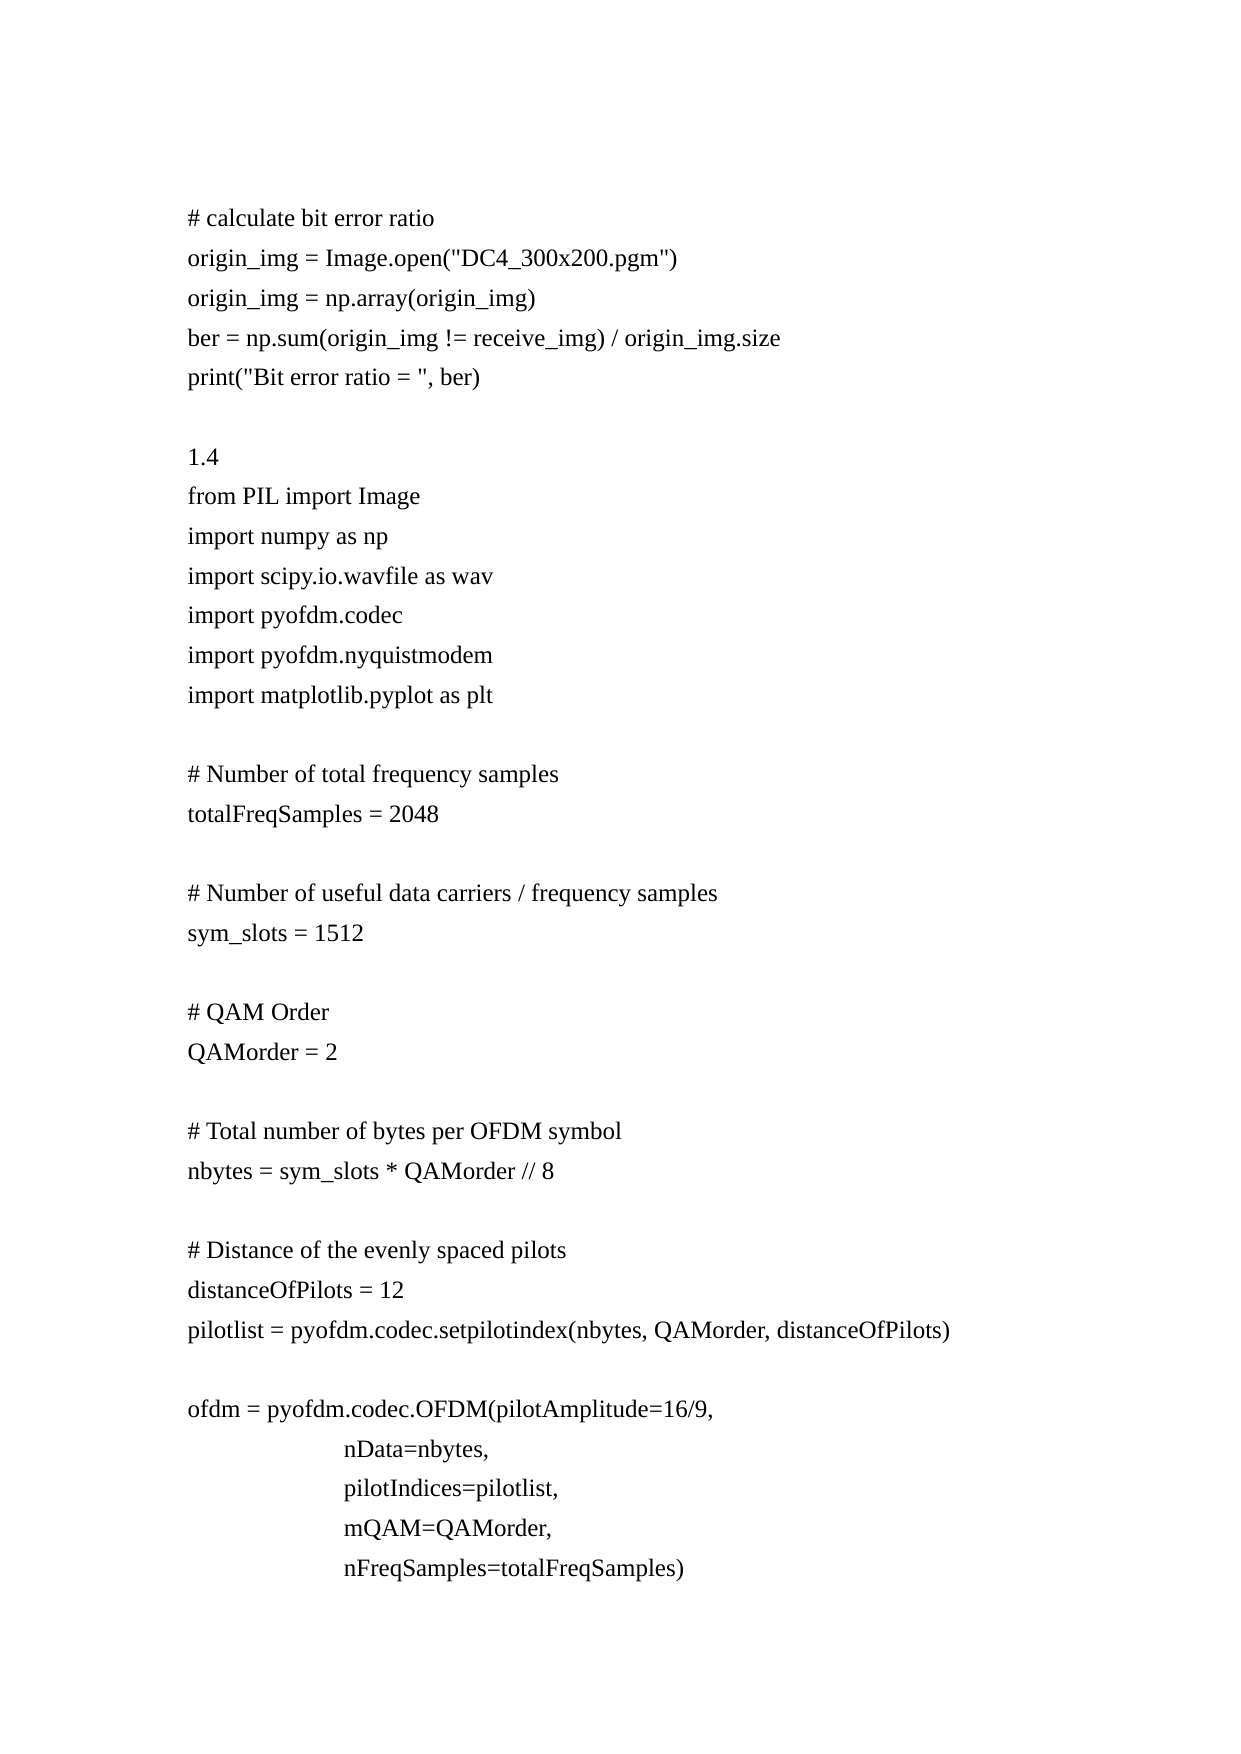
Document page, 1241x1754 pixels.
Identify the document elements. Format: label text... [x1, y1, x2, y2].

text distanceOfPilots = 12 [187, 1273, 1053, 1306]
text sym_slots = 1512 [187, 916, 1053, 948]
text import pyofdm.codec [187, 598, 1053, 631]
text import numpy as np [187, 519, 1053, 552]
text import matplotlib.pyplot as plt [187, 678, 1053, 710]
text origin_img = np.array(origin_img) [187, 281, 1053, 313]
text # Total number of bytes per OFDM symbol [187, 1114, 1053, 1147]
text # QAM Order [187, 995, 1053, 1028]
text ofdm = pyofdm.codec.OFDM(pilotAmplitude=16/9, [187, 1392, 1053, 1425]
text nFreqSamples=totalFreqSamples) [187, 1551, 1053, 1583]
text # Number of total frequency samples [187, 757, 1053, 790]
text from PIL import Image [187, 479, 1053, 512]
text origin_img = Image.open("DC4_300x200.pgm") [187, 241, 1053, 274]
text import pyofdm.nyquistmodem [187, 638, 1053, 671]
text mQAM=QAMorder, [187, 1511, 1053, 1544]
text import scipy.io.wavfile as wav [187, 559, 1053, 591]
text print("Bit error ratio = ", ber) [187, 360, 1053, 393]
text # calculate bit error ratio [187, 202, 1053, 234]
text 1.4 [187, 440, 1053, 472]
text pilotlist = pyofdm.codec.setpilotindex(nbytes, QAMorder, distanceOfPilots) [187, 1313, 1053, 1345]
text nbytes = sym_slots * QAMorder // 8 [187, 1154, 1053, 1187]
text nData=nbytes, [187, 1432, 1053, 1464]
text pilotIndices=pilotlist, [187, 1472, 1053, 1504]
text ber = np.sum(origin_img != receive_img) / origin_img.size [187, 321, 1053, 353]
text # Distance of the evenly spaced pilots [187, 1233, 1053, 1266]
text totalFreqSamples = 2048 [187, 797, 1053, 829]
text QAMorder = 2 [187, 1035, 1053, 1068]
text # Number of useful data carriers / frequency samples [187, 876, 1053, 909]
